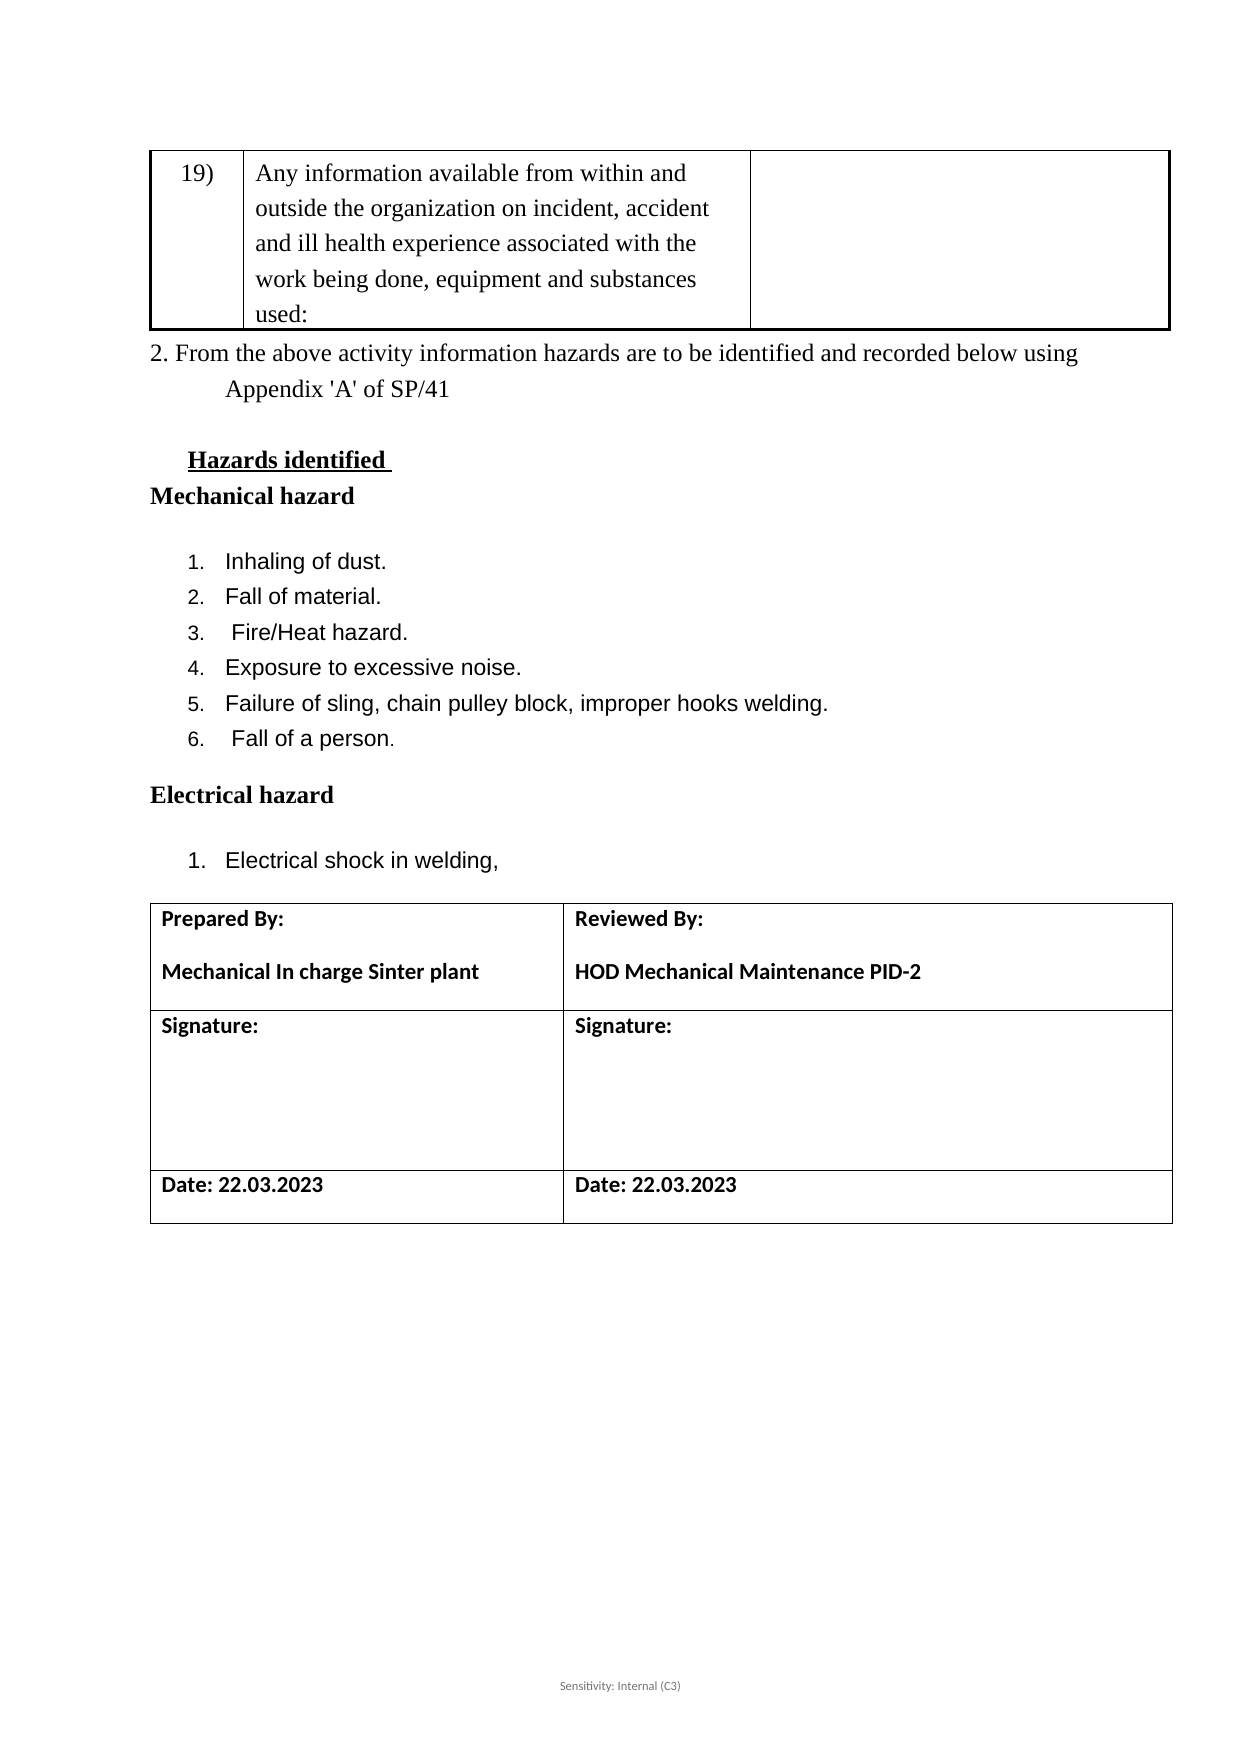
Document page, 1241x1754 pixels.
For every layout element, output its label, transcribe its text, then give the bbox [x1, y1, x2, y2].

table_header Prepared By: Mechanical In charge Sinter plant [151, 904, 563, 1010]
list Fire/Heat hazard. [187, 609, 1090, 645]
table_cell Signature: [151, 1011, 563, 1169]
text Hazards identified [187, 438, 1090, 474]
list Exposure to excessive noise. [187, 645, 1090, 680]
text 2. From the above activity information hazards are to be identified and recorded below using Appendix 'A' of SP/41 [150, 332, 1090, 402]
table_cell Signature: [564, 1011, 1172, 1169]
list Inhaling of dust. [187, 539, 1090, 574]
table_cell [751, 151, 1168, 328]
table_cell Date: 22.03.2023 [151, 1171, 563, 1223]
text Mechanical hazard [150, 474, 1090, 509]
list Fall of a person. [187, 716, 1090, 751]
list Failure of sling, chain pulley block, improper hooks welding. [187, 680, 1090, 716]
table_cell Date: 22.03.2023 [564, 1171, 1172, 1223]
table_cell 19) [152, 151, 243, 328]
text Electrical hazard [150, 780, 1090, 809]
table_cell Any information available from within and outside the organization on incident, accident and ill health experience associated with the work being done, equipment and substances used: [244, 151, 750, 328]
table_header Reviewed By: HOD Mechanical Maintenance PID-2 [564, 904, 1172, 1010]
list Electrical shock in welding, [187, 838, 1090, 874]
list Fall of material. [187, 574, 1090, 609]
